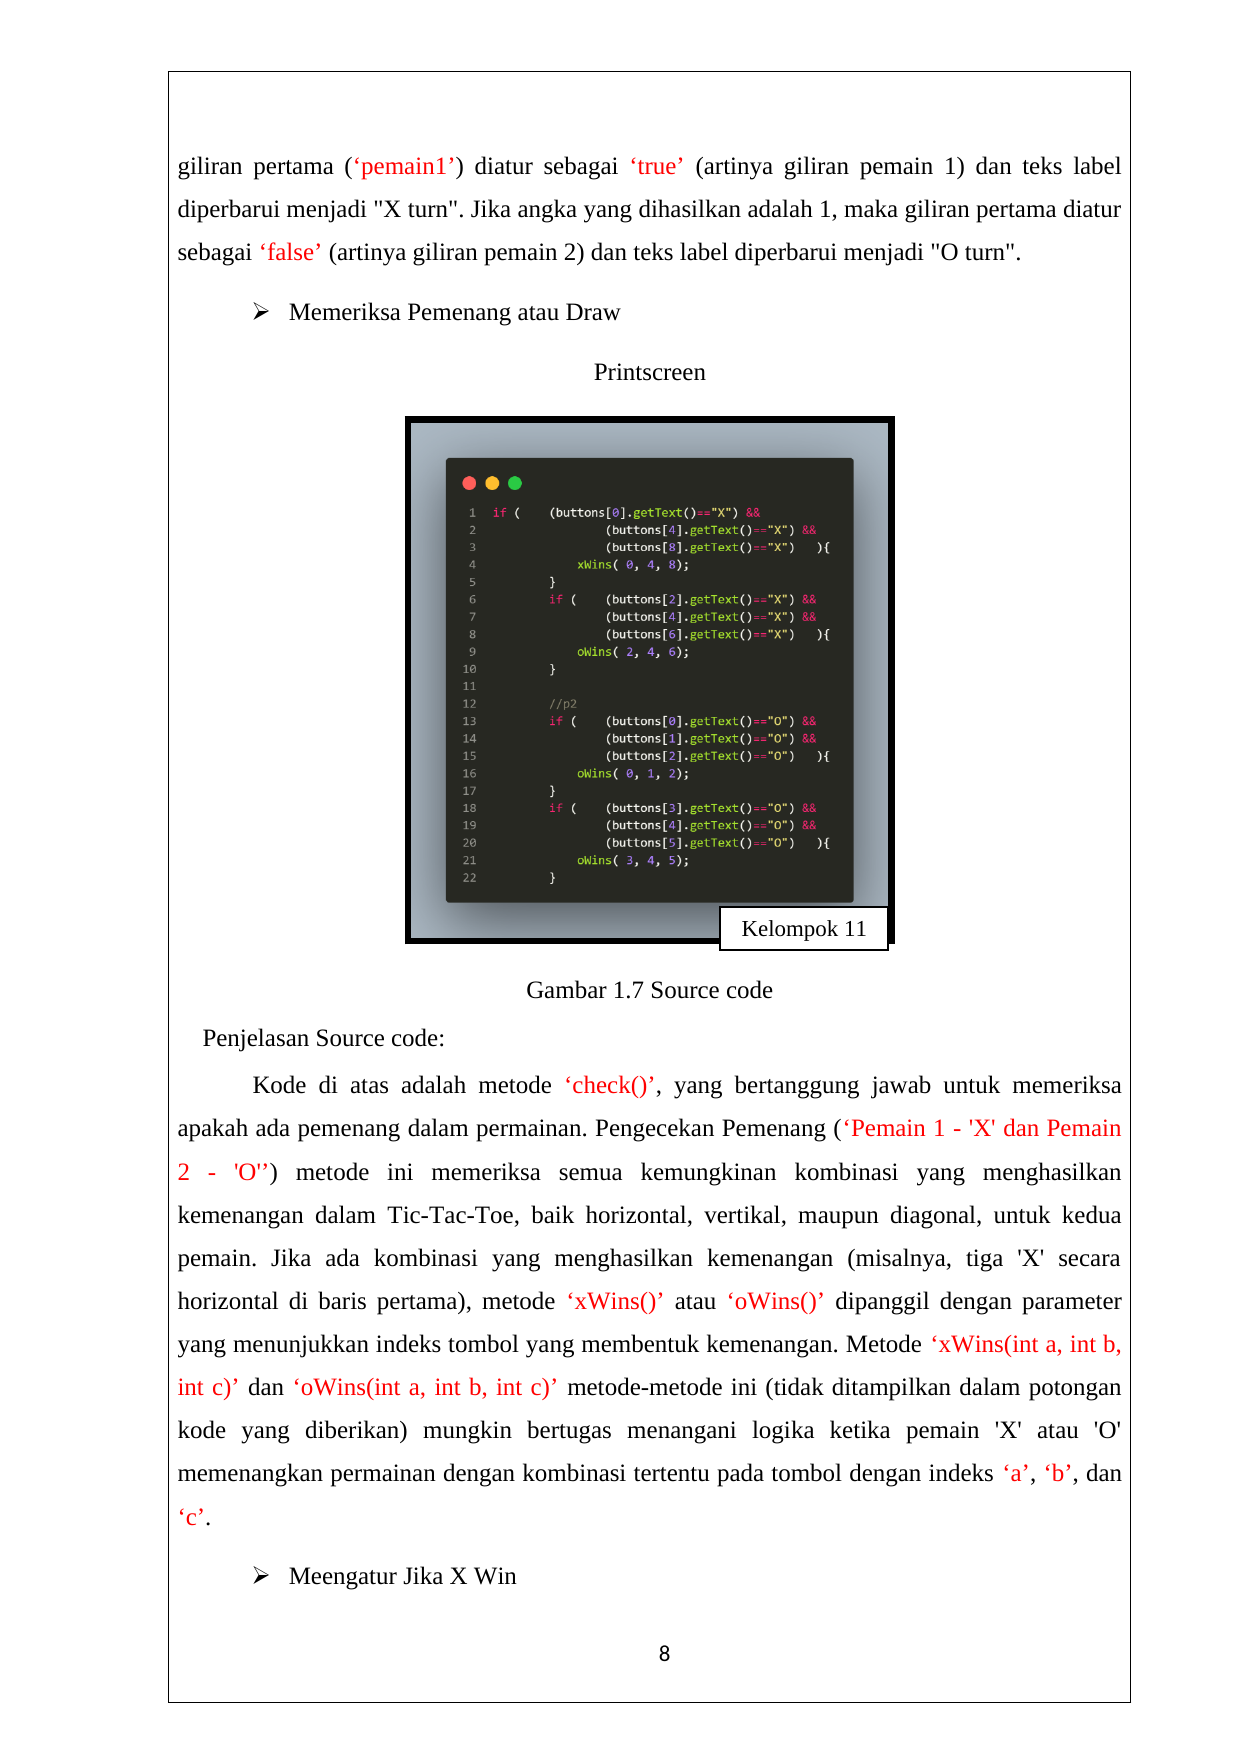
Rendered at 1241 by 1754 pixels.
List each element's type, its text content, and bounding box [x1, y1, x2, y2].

picture [411, 423, 888, 938]
list Memeriksa Pemenang atau Draw [251, 297, 1122, 326]
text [177, 151, 1122, 266]
text Printscreen [177, 357, 1122, 385]
text Gambar 1.7 Source code [177, 975, 1122, 1004]
list Meengatur Jika X Win [251, 1561, 1122, 1590]
text Penjelasan Source code: [177, 1023, 1122, 1051]
text Kode di atas adalah metode ‘check()’, yang bertanggung jawab untuk memeriksa apakah ada pemenang dalam permainan. Pengecekan Pemenang (‘Pemain 1 - 'X' dan Pemain 2 - 'O'’) metode ini memeriksa semua kemungkinan kombinasi yang menghasilkan kemenangan dalam Tic-Tac-Toe, baik horizontal, vertikal, maupun diagonal, untuk kedua pemain. Jika ada kombinasi yang menghasilkan kemenangan (misalnya, tiga 'X' secara horizontal di baris pertama), metode ‘xWins()’ atau ‘oWins()’ dipanggil dengan parameter yang menunjukkan indeks tombol yang membentuk kemenangan. Metode ‘xWins(int a, int b, int c)’ dan ‘oWins(int a, int b, int c)’ metode-metode ini (tidak ditampilkan dalam potongan kode yang diberikan) mungkin bertugas menangani logika ketika pemain 'X' atau 'O' memenangkan permainan dengan kombinasi tertentu pada tombol dengan indeks ‘a’, ‘b’, dan ‘c’. [177, 1070, 1122, 1530]
